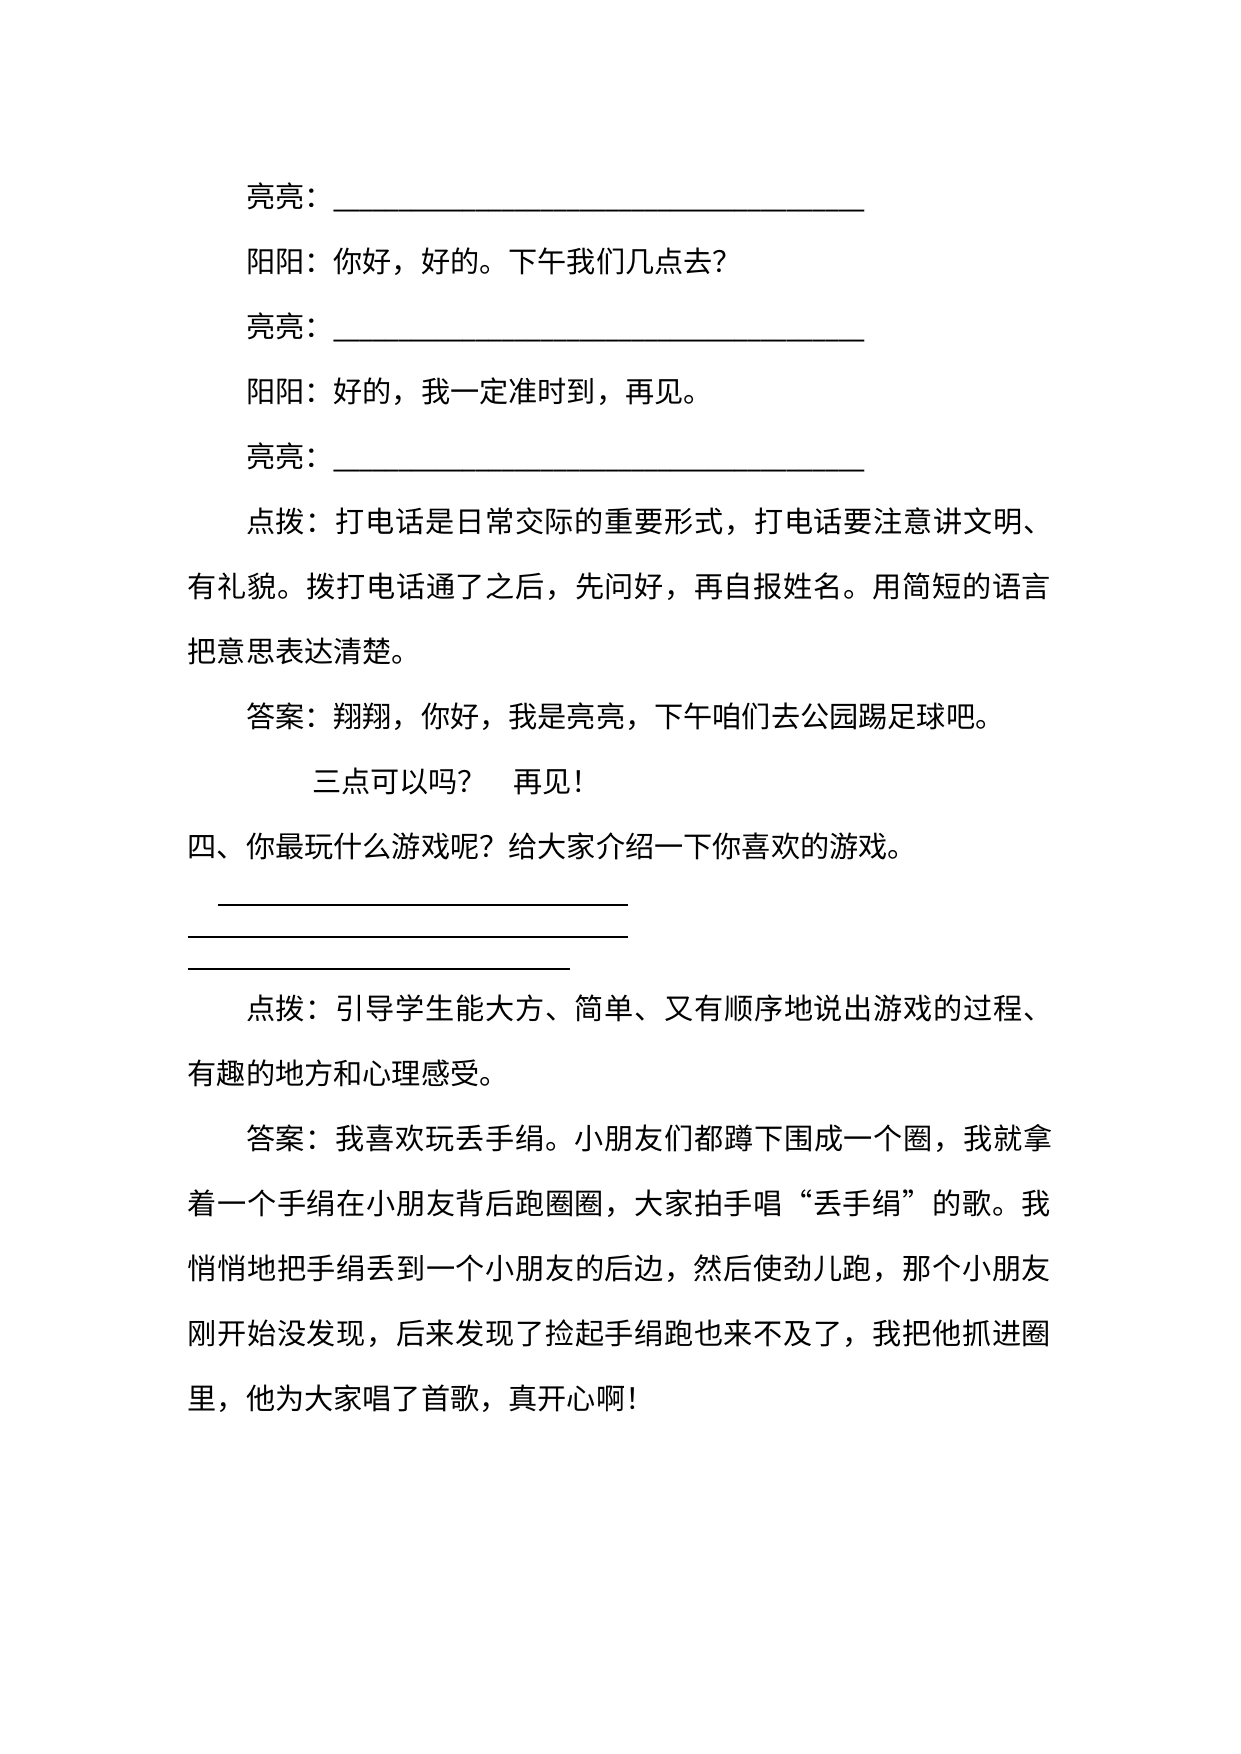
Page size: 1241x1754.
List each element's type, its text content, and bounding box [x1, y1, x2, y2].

text 答案：翔翔，你好，我是亮亮，下午咱们去公园踢足球吧。 [187, 682, 1053, 747]
text 答案：我喜欢玩丢手绢。小朋友们都蹲下围成一个圈，我就拿着一个手绢在小朋友背后跑圈圈，大家拍手唱“丢手绢”的歌。我悄悄地把手绢丢到一个小朋友的后边，然后使劲儿跑，那个小朋友刚开始没发现，后来发现了捡起手绢跑也来不及了，我把他抓进圈里，他为大家唱了首歌，真开心啊！ [187, 1104, 1053, 1429]
text 亮亮：_________________________________________ [187, 292, 1053, 357]
text 阳阳：你好，好的。下午我们几点去？ [187, 227, 1053, 292]
text 阳阳：好的，我一定准时到，再见。 [187, 357, 1053, 422]
text 点拨：打电话是日常交际的重要形式，打电话要注意讲文明、有礼貌。拨打电话通了之后，先问好，再自报姓名。用简短的语言把意思表达清楚。 [187, 487, 1053, 682]
text 四、你最玩什么游戏呢？给大家介绍一下你喜欢的游戏。 [187, 812, 1053, 877]
text 三点可以吗？ 再见！ [187, 747, 1053, 812]
text 亮亮：_________________________________________ [187, 162, 1053, 227]
text 亮亮：_________________________________________ [187, 422, 1053, 487]
text 点拨：引导学生能大方、简单、又有顺序地说出游戏的过程、有趣的地方和心理感受。 [187, 974, 1053, 1104]
